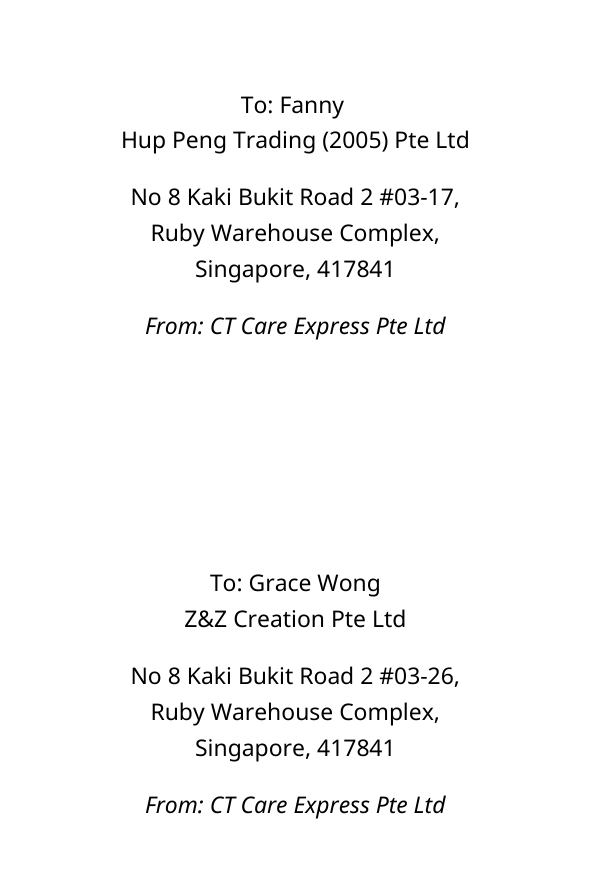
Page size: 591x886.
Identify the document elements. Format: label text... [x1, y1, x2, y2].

text No 8 Kaki Bukit Road 2 #03-26, Ruby Warehouse Complex, Singapore, 417841 [118, 660, 472, 763]
text No 8 Kaki Bukit Road 2 #03-17, Ruby Warehouse Complex, Singapore, 417841 [118, 181, 472, 284]
text From: CT Care Express Pte Ltd [118, 788, 472, 820]
text To: Grace Wong Z&Z Creation Pte Ltd [118, 567, 472, 634]
text To: Fanny Hup Peng Trading (2005) Pte Ltd [118, 88, 472, 156]
text From: CT Care Express Pte Ltd [118, 310, 472, 341]
